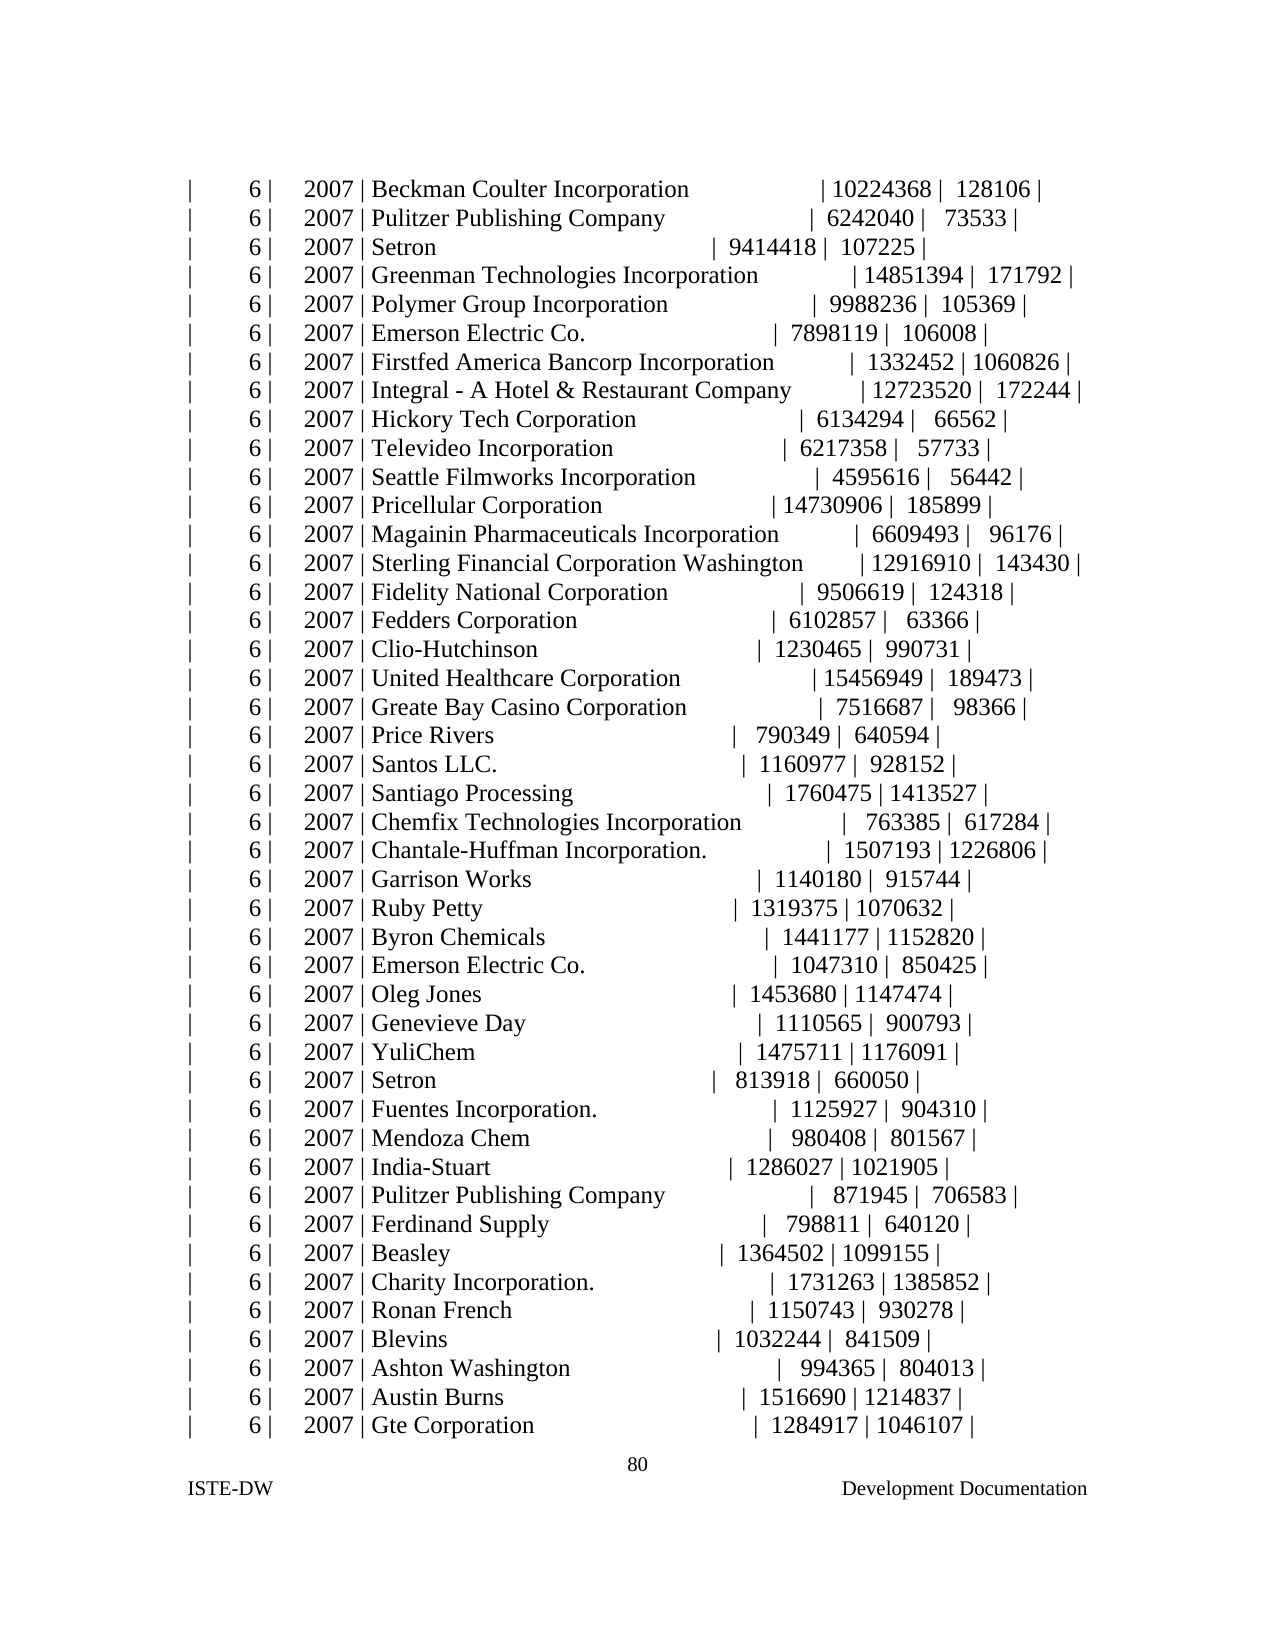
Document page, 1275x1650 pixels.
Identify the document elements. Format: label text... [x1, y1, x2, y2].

subtitle | 6 | 2007 | Firstfed America Bancorp Incorporation | 1332452 | 1060826 | [187, 347, 1087, 375]
subtitle | 6 | 2007 | Ferdinand Supply | 798811 | 640120 | [187, 1209, 1087, 1238]
subtitle | 6 | 2007 | Chantale-Huffman Incorporation. | 1507193 | 1226806 | [187, 835, 1087, 864]
subtitle | 6 | 2007 | Greenman Technologies Incorporation | 14851394 | 171792 | [187, 260, 1087, 289]
subtitle | 6 | 2007 | Integral - A Hotel & Restaurant Company | 12723520 | 172244 | [187, 375, 1087, 404]
subtitle | 6 | 2007 | Ashton Washington | 994365 | 804013 | [187, 1353, 1087, 1382]
subtitle | 6 | 2007 | Emerson Electric Co. | 1047310 | 850425 | [187, 950, 1087, 979]
subtitle | 6 | 2007 | Clio-Hutchinson | 1230465 | 990731 | [187, 634, 1087, 663]
subtitle | 6 | 2007 | Televideo Incorporation | 6217358 | 57733 | [187, 433, 1087, 462]
subtitle | 6 | 2007 | Charity Incorporation. | 1731263 | 1385852 | [187, 1267, 1087, 1295]
subtitle | 6 | 2007 | Hickory Tech Corporation | 6134294 | 66562 | [187, 404, 1087, 433]
subtitle | 6 | 2007 | Santiago Processing | 1760475 | 1413527 | [187, 778, 1087, 807]
subtitle | 6 | 2007 | Beasley | 1364502 | 1099155 | [187, 1238, 1087, 1267]
subtitle | 6 | 2007 | Sterling Financial Corporation Washington | 12916910 | 143430 | [187, 548, 1087, 577]
subtitle | 6 | 2007 | Seattle Filmworks Incorporation | 4595616 | 56442 | [187, 462, 1087, 490]
subtitle | 6 | 2007 | Setron | 813918 | 660050 | [187, 1065, 1087, 1094]
subtitle | 6 | 2007 | Oleg Jones | 1453680 | 1147474 | [187, 979, 1087, 1008]
subtitle | 6 | 2007 | India-Stuart | 1286027 | 1021905 | [187, 1152, 1087, 1180]
subtitle | 6 | 2007 | Magainin Pharmaceuticals Incorporation | 6609493 | 96176 | [187, 519, 1087, 548]
subtitle | 6 | 2007 | United Healthcare Corporation | 15456949 | 189473 | [187, 663, 1087, 692]
subtitle | 6 | 2007 | Fedders Corporation | 6102857 | 63366 | [187, 605, 1087, 634]
subtitle | 6 | 2007 | Fuentes Incorporation. | 1125927 | 904310 | [187, 1094, 1087, 1123]
subtitle | 6 | 2007 | Ronan French | 1150743 | 930278 | [187, 1295, 1087, 1324]
subtitle | 6 | 2007 | Santos LLC. | 1160977 | 928152 | [187, 749, 1087, 778]
subtitle | 6 | 2007 | Setron | 9414418 | 107225 | [187, 232, 1087, 260]
subtitle | 6 | 2007 | Blevins | 1032244 | 841509 | [187, 1324, 1087, 1353]
subtitle | 6 | 2007 | Austin Burns | 1516690 | 1214837 | [187, 1382, 1087, 1410]
subtitle | 6 | 2007 | Byron Chemicals | 1441177 | 1152820 | [187, 922, 1087, 950]
subtitle | 6 | 2007 | Beckman Coulter Incorporation | 10224368 | 128106 | [187, 174, 1087, 203]
subtitle | 6 | 2007 | Genevieve Day | 1110565 | 900793 | [187, 1008, 1087, 1037]
subtitle | 6 | 2007 | Emerson Electric Co. | 7898119 | 106008 | [187, 318, 1087, 347]
subtitle | 6 | 2007 | Pulitzer Publishing Company | 6242040 | 73533 | [187, 203, 1087, 232]
subtitle | 6 | 2007 | Gte Corporation | 1284917 | 1046107 | [187, 1410, 1087, 1439]
subtitle | 6 | 2007 | Pricellular Corporation | 14730906 | 185899 | [187, 490, 1087, 519]
subtitle | 6 | 2007 | YuliChem | 1475711 | 1176091 | [187, 1037, 1087, 1065]
subtitle | 6 | 2007 | Fidelity National Corporation | 9506619 | 124318 | [187, 577, 1087, 605]
subtitle | 6 | 2007 | Mendoza Chem | 980408 | 801567 | [187, 1123, 1087, 1152]
subtitle | 6 | 2007 | Ruby Petty | 1319375 | 1070632 | [187, 893, 1087, 922]
subtitle | 6 | 2007 | Greate Bay Casino Corporation | 7516687 | 98366 | [187, 692, 1087, 720]
subtitle | 6 | 2007 | Price Rivers | 790349 | 640594 | [187, 720, 1087, 749]
subtitle | 6 | 2007 | Polymer Group Incorporation | 9988236 | 105369 | [187, 289, 1087, 318]
subtitle | 6 | 2007 | Chemfix Technologies Incorporation | 763385 | 617284 | [187, 807, 1087, 835]
subtitle | 6 | 2007 | Garrison Works | 1140180 | 915744 | [187, 864, 1087, 893]
subtitle | 6 | 2007 | Pulitzer Publishing Company | 871945 | 706583 | [187, 1180, 1087, 1209]
